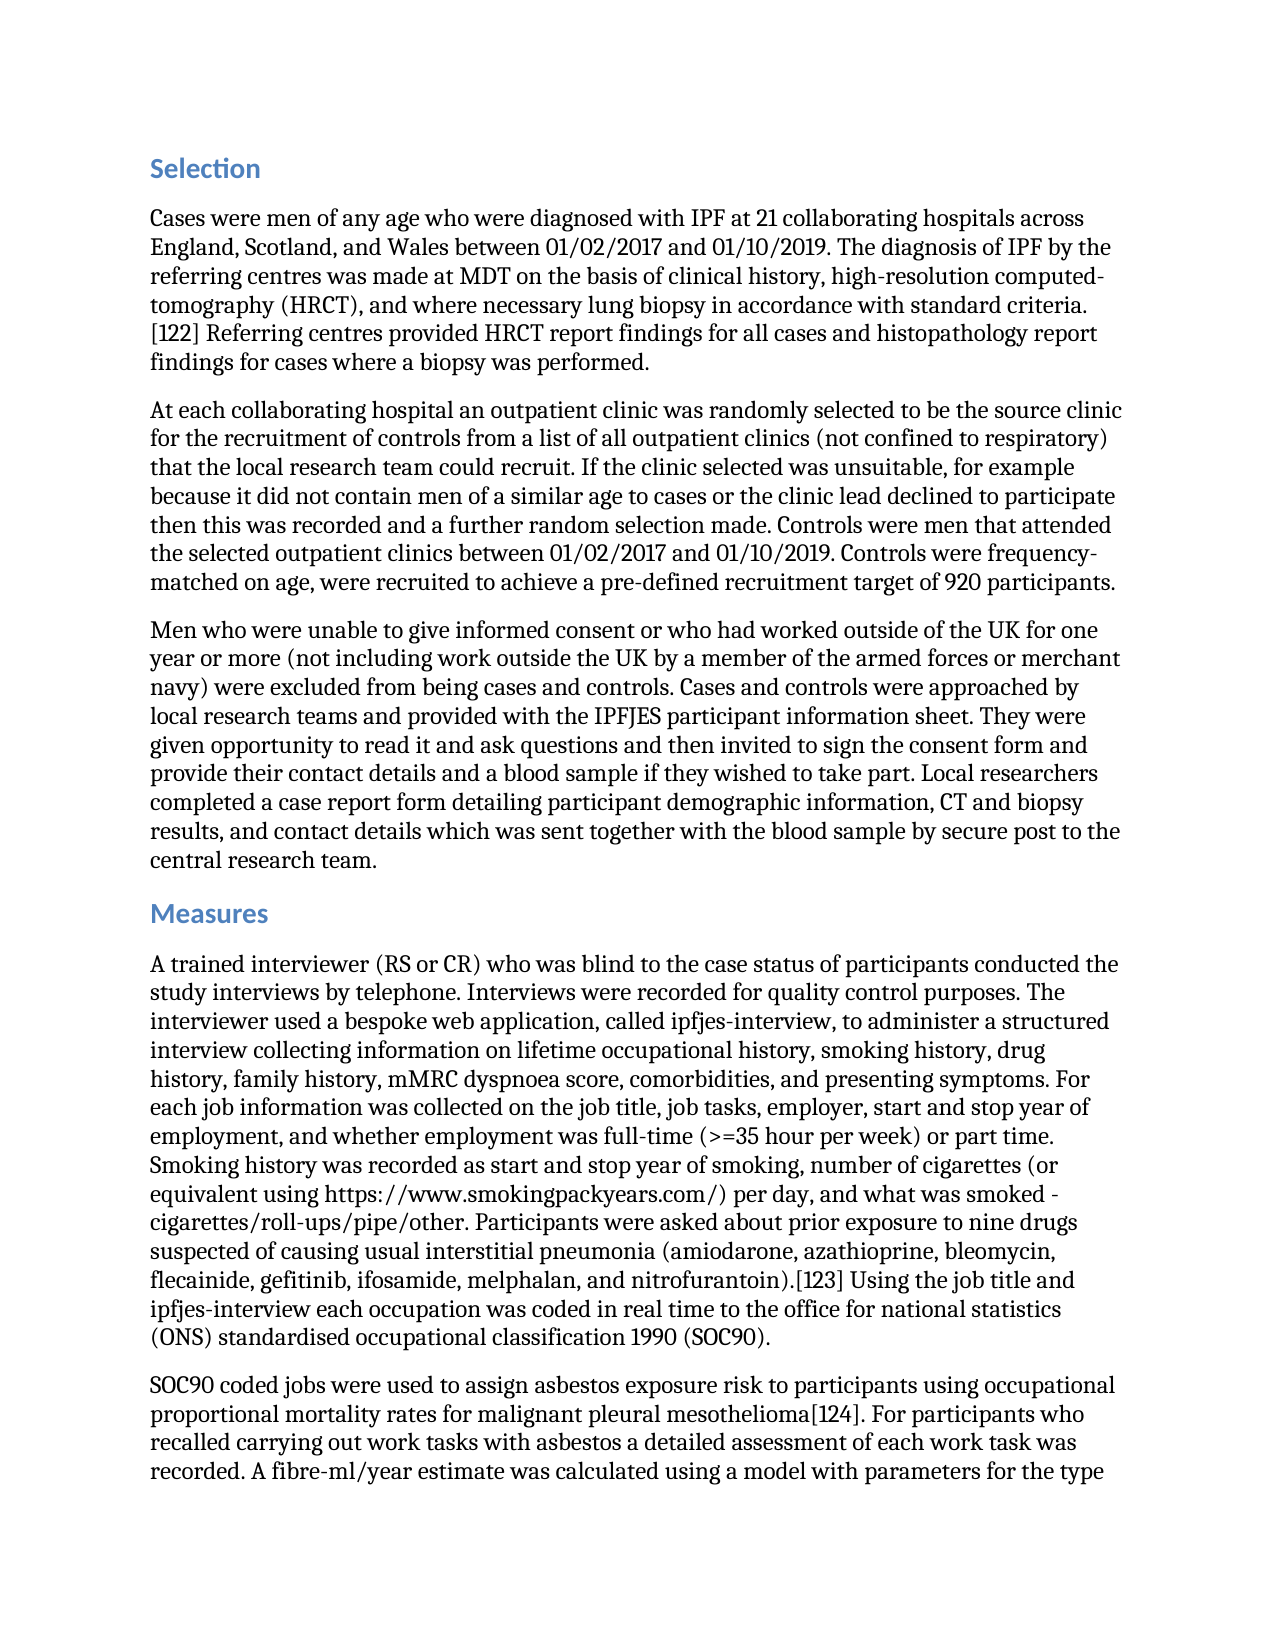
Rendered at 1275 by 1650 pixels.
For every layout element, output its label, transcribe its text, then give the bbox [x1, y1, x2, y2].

text Cases were men of any age who were diagnosed with IPF at 21 collaborating hospitals across England, Scotland, and Wales between 01/02/2017 and 01/10/2019. The diagnosis of IPF by the referring centres was made at MDT on the basis of clinical history, high-resolution computed-tomography (HRCT), and where necessary lung biopsy in accordance with standard criteria.[122] Referring centres provided HRCT report findings for all cases and histopathology report findings for cases where a biopsy was performed. [150, 204, 1125, 377]
subtitle Selection [150, 150, 1125, 186]
text Men who were unable to give informed consent or who had worked outside of the UK for one year or more (not including work outside the UK by a member of the armed forces or merchant navy) were excluded from being cases and controls. Cases and controls were approached by local research teams and provided with the IPFJES participant information sheet. They were given opportunity to read it and ask questions and then invited to sign the consent form and provide their contact details and a blood sample if they wished to take part. Local researchers completed a case report form detailing participant demographic information, CT and biopsy results, and contact details which was sent together with the blood sample by secure post to the central research team. [150, 616, 1125, 874]
subtitle Measures [150, 895, 1125, 931]
text At each collaborating hospital an outpatient clinic was randomly selected to be the source clinic for the recruitment of controls from a list of all outpatient clinics (not confined to respiratory) that the local research team could recruit. If the clinic selected was unsuitable, for example because it did not contain men of a similar age to cases or the clinic lead declined to participate then this was recorded and a further random selection made. Controls were men that attended the selected outpatient clinics between 01/02/2017 and 01/10/2019. Controls were frequency-matched on age, were recruited to achieve a pre-defined recruitment target of 920 participants. [150, 396, 1125, 597]
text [150, 1371, 1125, 1486]
